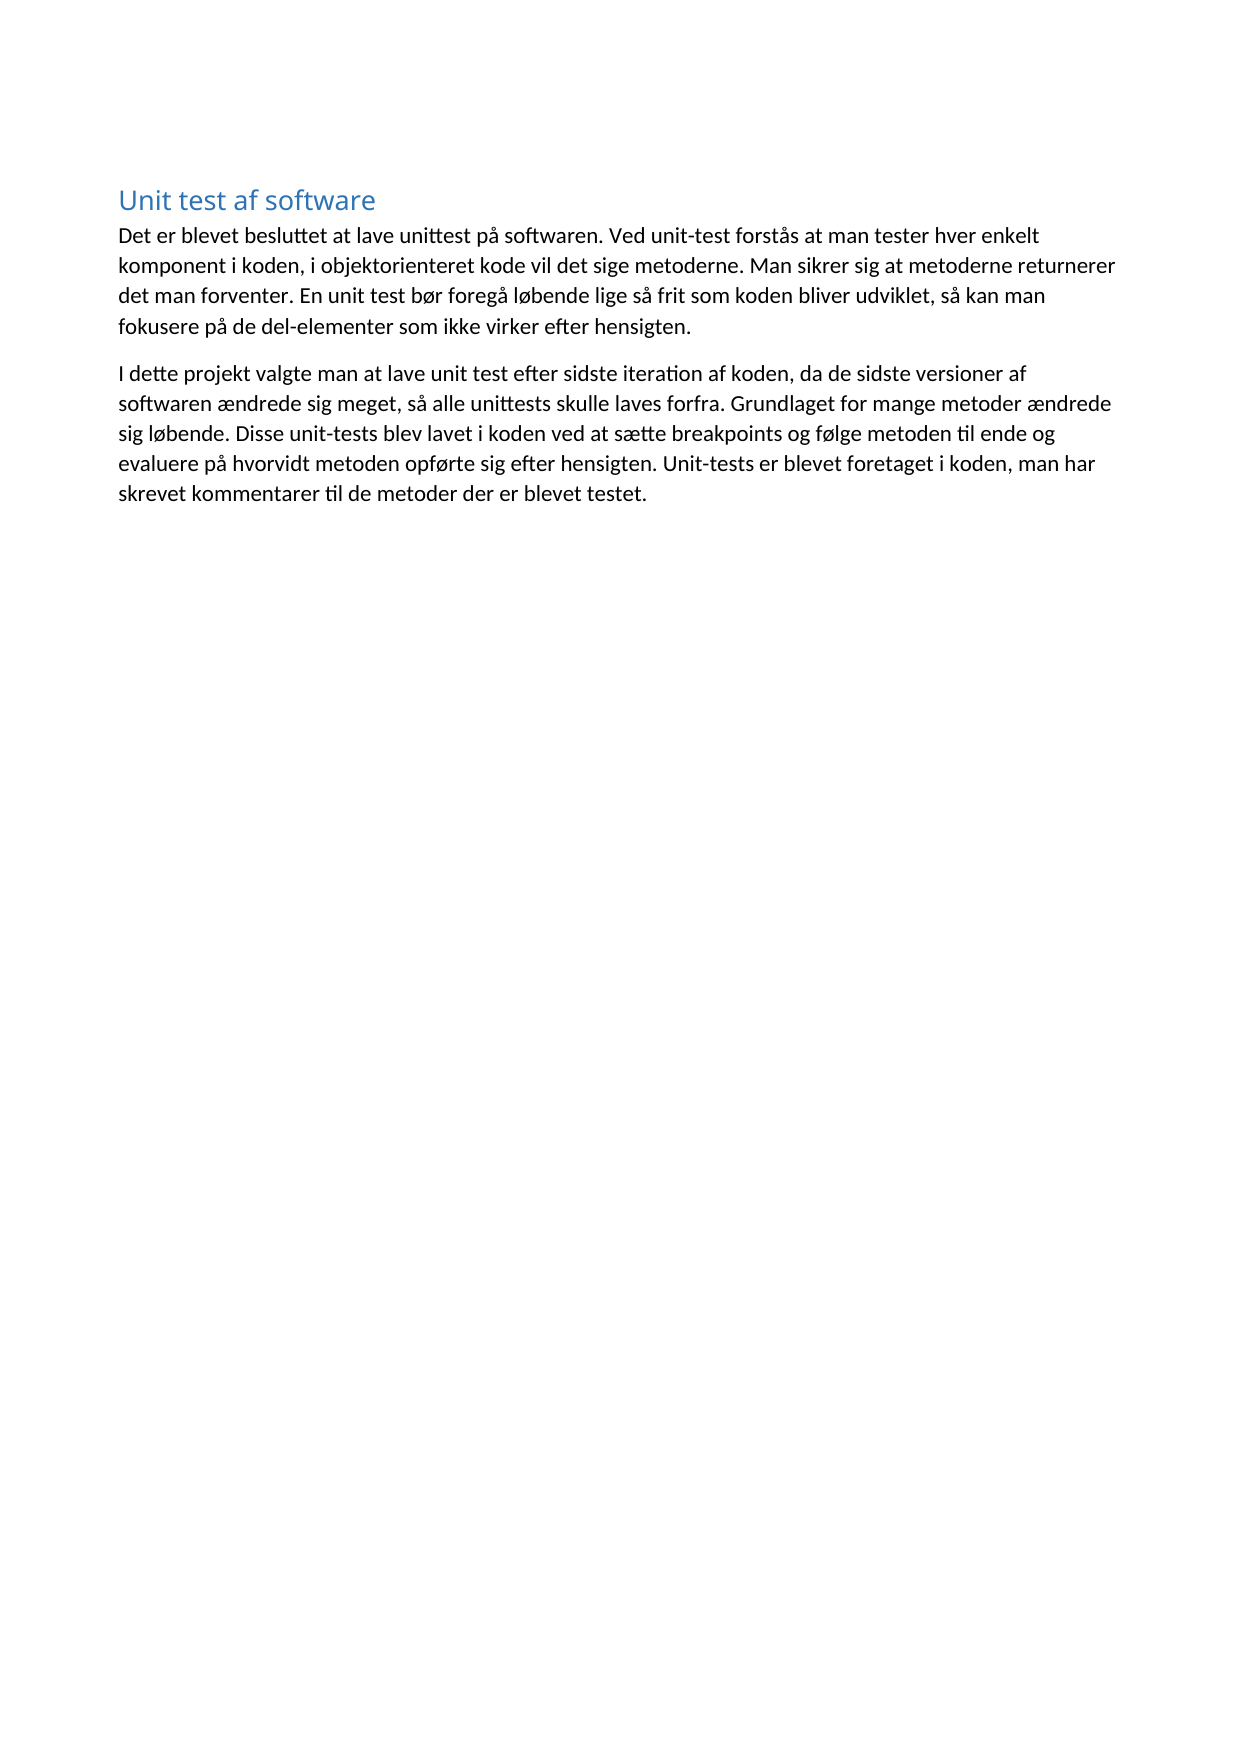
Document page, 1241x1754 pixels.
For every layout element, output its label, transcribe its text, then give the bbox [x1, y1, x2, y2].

text Det er blevet besluttet at lave unittest på softwaren. Ved unit-test forstås at man tester hver enkelt komponent i koden, i objektorienteret kode vil det sige metoderne. Man sikrer sig at metoderne returnerer det man forventer. En unit test bør foregå løbende lige så frit som koden bliver udviklet, så kan man fokusere på de del-elementer som ikke virker efter hensigten. [118, 221, 1122, 340]
text I dette projekt valgte man at lave unit test efter sidste iteration af koden, da de sidste versioner af softwaren ændrede sig meget, så alle unittests skulle laves forfra. Grundlaget for mange metoder ændrede sig løbende. Disse unit-tests blev lavet i koden ved at sætte breakpoints og følge metoden til ende og evaluere på hvorvidt metoden opførte sig efter hensigten. Unit-tests er blevet foretaget i koden, man har skrevet kommentarer til de metoder der er blevet testet. [118, 359, 1122, 507]
subtitle Unit test af software [118, 181, 1122, 218]
